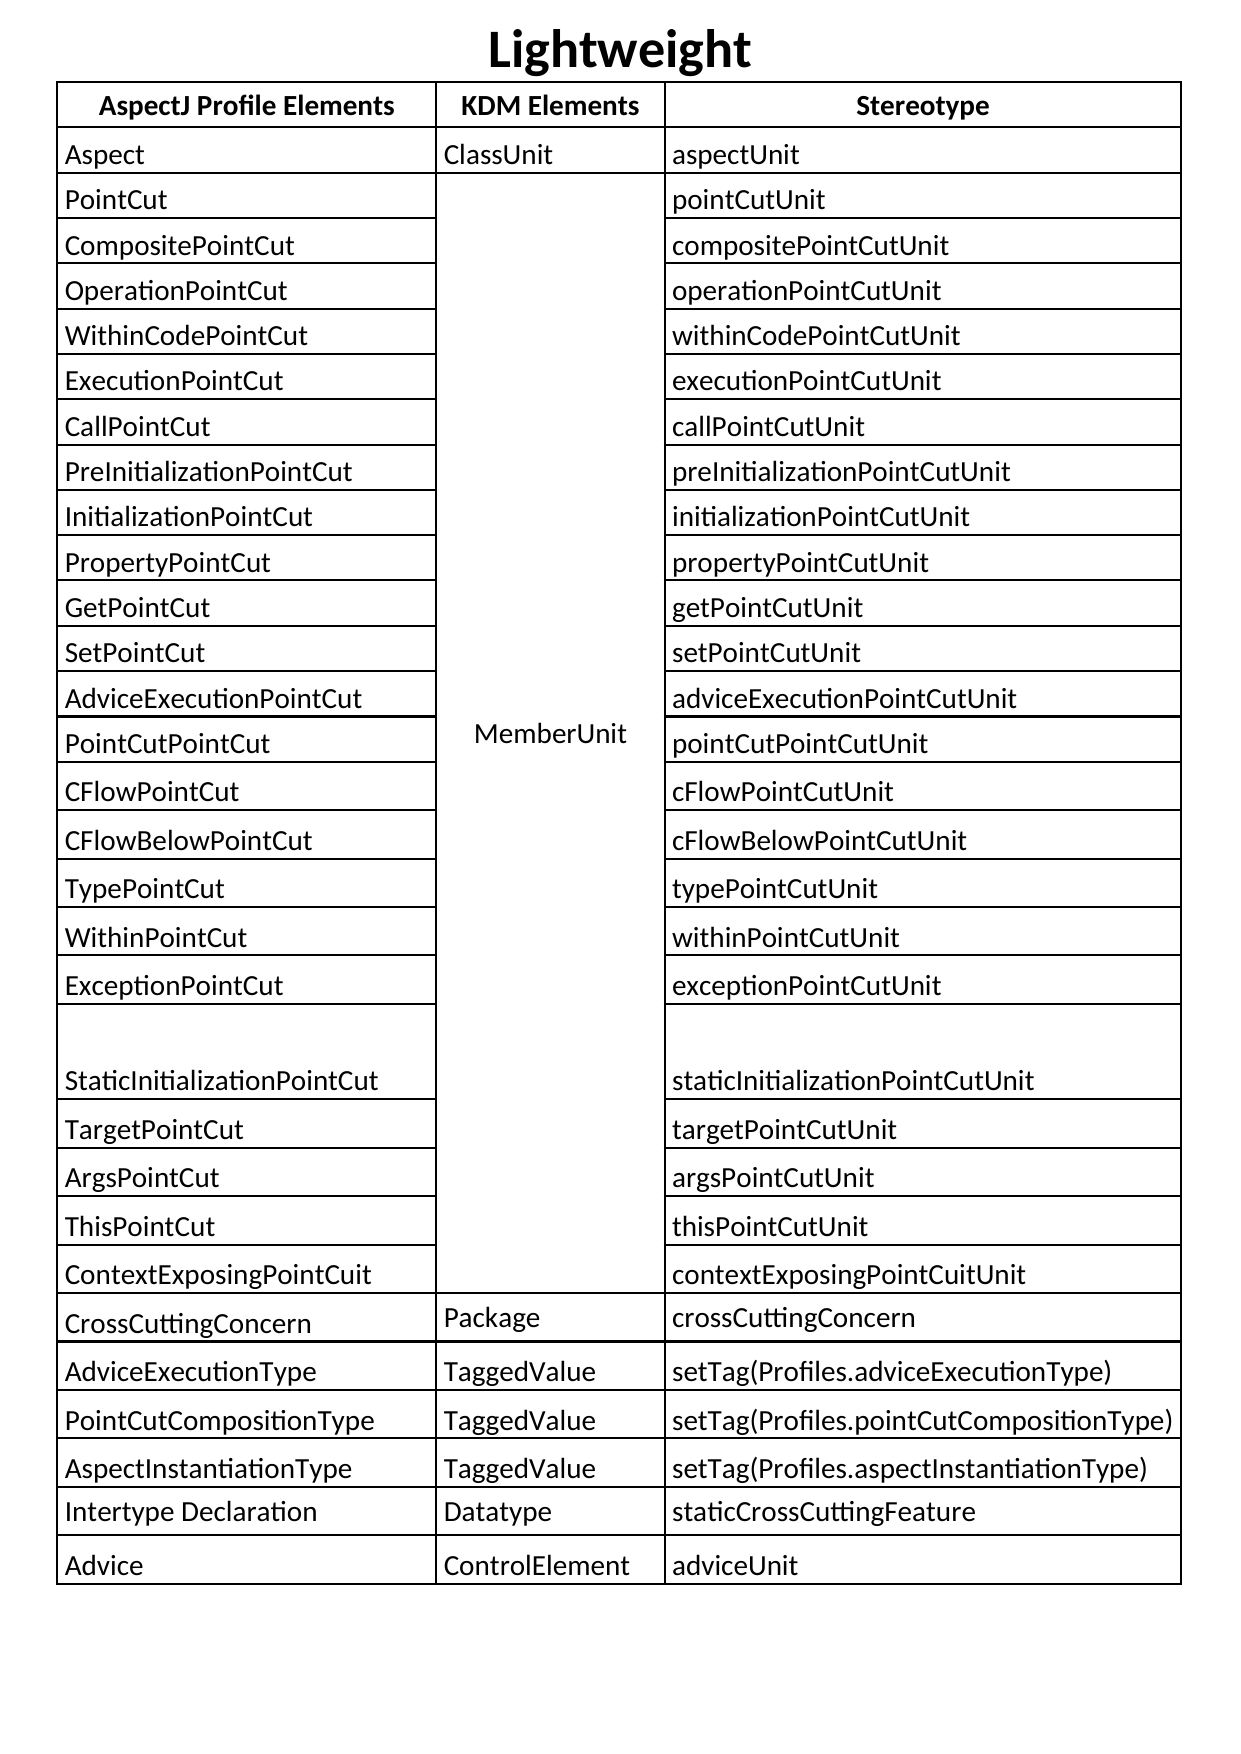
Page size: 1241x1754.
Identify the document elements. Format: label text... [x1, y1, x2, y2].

table_cell staticCrossCuttingFeature [666, 1488, 1180, 1534]
table_cell ClassUnit [437, 128, 664, 172]
table_cell CompositePointCut [58, 219, 435, 262]
table_cell preInitializationPointCutUnit [666, 446, 1180, 489]
table_cell ThisPointCut [58, 1197, 435, 1243]
table_cell InitializationPointCut [58, 491, 435, 534]
table_cell setPointCutUnit [666, 627, 1180, 670]
table_cell ControlElement [437, 1536, 664, 1582]
table_cell MemberUnit [437, 174, 664, 1292]
table_cell Aspect [58, 128, 435, 172]
table_cell initializationPointCutUnit [666, 491, 1180, 534]
table_cell argsPointCutUnit [666, 1149, 1180, 1195]
table_cell staticInitializationPointCutUnit [666, 1005, 1180, 1098]
table_cell PointCutCompositionType [58, 1391, 435, 1437]
table_cell setTag(Profiles.pointCutCompositionType) [666, 1391, 1180, 1437]
table_cell getPointCutUnit [666, 581, 1180, 625]
table_cell PointCut [58, 174, 435, 217]
table_cell StaticInitializationPointCut [58, 1005, 435, 1098]
table_cell thisPointCutUnit [666, 1197, 1180, 1243]
table_cell GetPointCut [58, 581, 435, 625]
table_cell contextExposingPointCuitUnit [666, 1246, 1180, 1292]
table_cell Datatype [437, 1488, 664, 1534]
table_cell executionPointCutUnit [666, 355, 1180, 398]
table_cell PreInitializationPointCut [58, 446, 435, 489]
table_cell AspectInstantiationType [58, 1439, 435, 1486]
table_header Stereotype [666, 83, 1180, 126]
table_cell aspectUnit [666, 128, 1180, 172]
table_cell TaggedValue [437, 1343, 664, 1389]
table_cell CallPointCut [58, 400, 435, 443]
table_cell crossCuttingConcern [666, 1294, 1180, 1340]
table_cell ContextExposingPointCuit [58, 1246, 435, 1292]
table_cell setTag(Profiles.aspectInstantiationType) [666, 1439, 1180, 1486]
table_cell PointCutPointCut [58, 718, 435, 761]
table_cell Intertype Declaration [58, 1488, 435, 1534]
table_cell PropertyPointCut [58, 536, 435, 579]
table_cell adviceExecutionPointCutUnit [666, 672, 1180, 715]
table_cell adviceUnit [666, 1536, 1180, 1582]
table_cell propertyPointCutUnit [666, 536, 1180, 579]
table_cell CFlowBelowPointCut [58, 811, 435, 857]
table_cell compositePointCutUnit [666, 219, 1180, 262]
table_cell setTag(Profiles.adviceExecutionType) [666, 1343, 1180, 1389]
table_cell OperationPointCut [58, 264, 435, 307]
table_cell WithinPointCut [58, 908, 435, 954]
table_cell callPointCutUnit [666, 400, 1180, 443]
table_cell TypePointCut [58, 860, 435, 906]
table_cell Advice [58, 1536, 435, 1582]
table_cell operationPointCutUnit [666, 264, 1180, 307]
table_cell targetPointCutUnit [666, 1100, 1180, 1147]
table_cell ArgsPointCut [58, 1149, 435, 1195]
table_cell cFlowPointCutUnit [666, 763, 1180, 809]
table_header AspectJ Profile Elements [58, 83, 435, 126]
table_cell WithinCodePointCut [58, 310, 435, 353]
table_cell withinCodePointCutUnit [666, 310, 1180, 353]
table_cell exceptionPointCutUnit [666, 956, 1180, 1003]
table_cell withinPointCutUnit [666, 908, 1180, 954]
table_cell TaggedValue [437, 1439, 664, 1486]
table_cell SetPointCut [58, 627, 435, 670]
table_cell ExceptionPointCut [58, 956, 435, 1003]
table_cell cFlowBelowPointCutUnit [666, 811, 1180, 857]
table_cell pointCutPointCutUnit [666, 718, 1180, 761]
table_cell ExecutionPointCut [58, 355, 435, 398]
table_cell CrossCuttingConcern [58, 1294, 435, 1340]
table_cell typePointCutUnit [666, 860, 1180, 906]
table_cell Package [437, 1294, 664, 1340]
table_cell pointCutUnit [666, 174, 1180, 217]
table_cell TargetPointCut [58, 1100, 435, 1147]
table_cell AdviceExecutionPointCut [58, 672, 435, 715]
table_cell AdviceExecutionType [58, 1343, 435, 1389]
table_cell TaggedValue [437, 1391, 664, 1437]
table_cell CFlowPointCut [58, 763, 435, 809]
table_header KDM Elements [437, 83, 664, 126]
